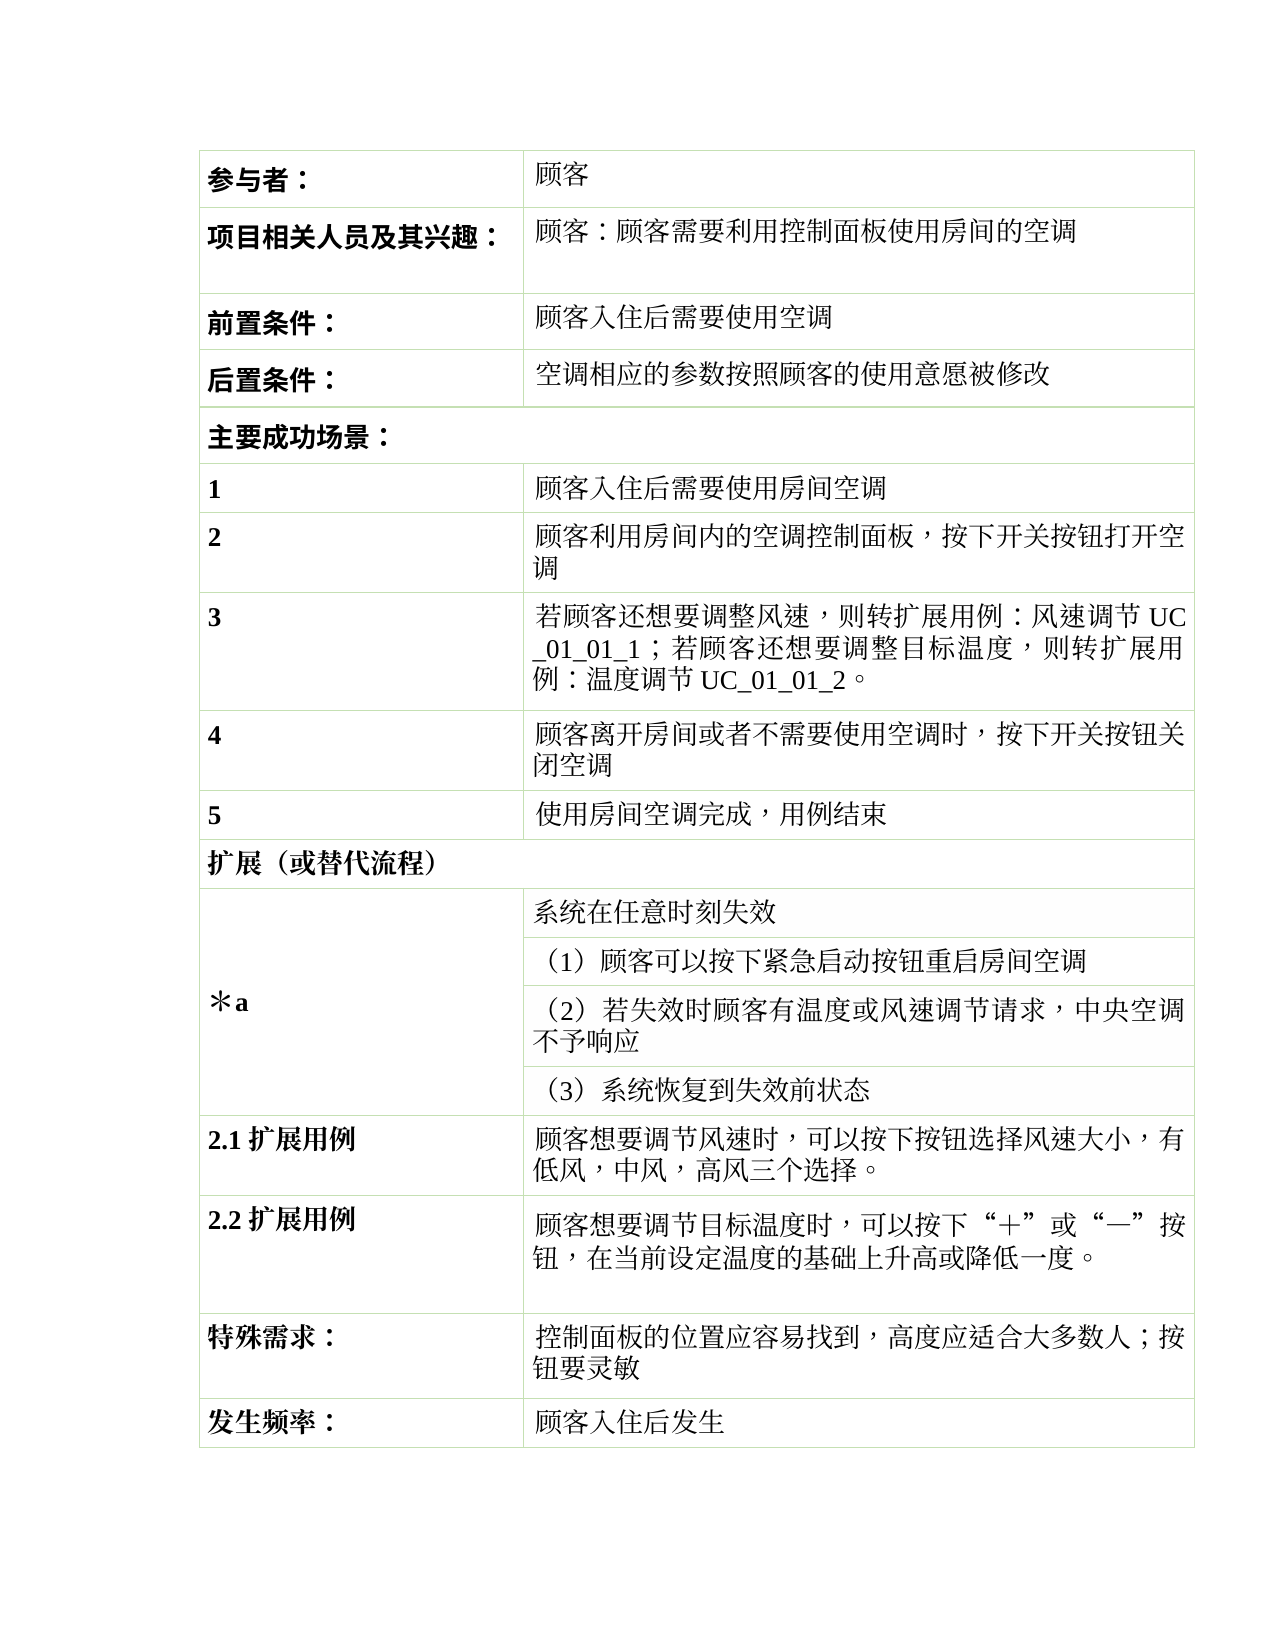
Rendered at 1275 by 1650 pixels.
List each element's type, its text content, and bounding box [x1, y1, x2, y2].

table_cell 4 [200, 711, 523, 790]
table_cell 后置条件： [200, 350, 523, 406]
table_cell 顾客 [524, 151, 1194, 207]
table_cell 3 [200, 593, 523, 710]
table_cell 扩展（或替代流程） [200, 840, 1194, 888]
table_cell （2）若失效时顾客有温度或风速调节请求，中央空调不予响应 [524, 986, 1194, 1066]
table_cell 5 [200, 791, 523, 839]
table_cell 2.1 扩展用例 [200, 1116, 523, 1194]
table_cell 发生频率： [200, 1399, 523, 1447]
table_cell 空调相应的参数按照顾客的使用意愿被修改 [524, 350, 1194, 406]
table_cell 顾客入住后需要使用空调 [524, 294, 1194, 349]
table_cell 前置条件： [200, 294, 523, 349]
table_cell （1）顾客可以按下紧急启动按钮重启房间空调 [524, 938, 1194, 985]
table_cell 1 [200, 464, 523, 512]
table_cell 系统在任意时刻失效 [524, 889, 1194, 937]
table_cell 顾客：顾客需要利用控制面板使用房间的空调 [524, 208, 1194, 292]
table_cell 顾客想要调节目标温度时，可以按下“＋”或“—”按钮，在当前设定温度的基础上升高或降低一度。 [524, 1196, 1194, 1312]
table_cell 主要成功场景： [200, 408, 1194, 463]
table_cell 项目相关人员及其兴趣： [200, 208, 523, 292]
table_cell 特殊需求： [200, 1314, 523, 1398]
table_cell 顾客想要调节风速时，可以按下按钮选择风速大小，有低风，中风，高风三个选择。 [524, 1116, 1194, 1194]
table_cell 顾客离开房间或者不需要使用空调时，按下开关按钮关闭空调 [524, 711, 1194, 790]
table_cell 顾客入住后发生 [524, 1399, 1194, 1447]
table_cell 2.2 扩展用例 [200, 1196, 523, 1312]
table_cell 控制面板的位置应容易找到，高度应适合大多数人；按钮要灵敏 [524, 1314, 1194, 1398]
table_cell ＊a [200, 889, 523, 1114]
table_cell 使用房间空调完成，用例结束 [524, 791, 1194, 839]
table_cell 2 [200, 513, 523, 592]
table_cell （3）系统恢复到失效前状态 [524, 1067, 1194, 1114]
table_cell 顾客入住后需要使用房间空调 [524, 464, 1194, 512]
table_cell 若顾客还想要调整风速，则转扩展用例：风速调节UC_01_01_1；若顾客还想要调整目标温度，则转扩展用例：温度调节UC_01_01_2。 [524, 593, 1194, 710]
table_cell 顾客利用房间内的空调控制面板，按下开关按钮打开空调 [524, 513, 1194, 592]
table_cell 参与者： [200, 151, 523, 207]
